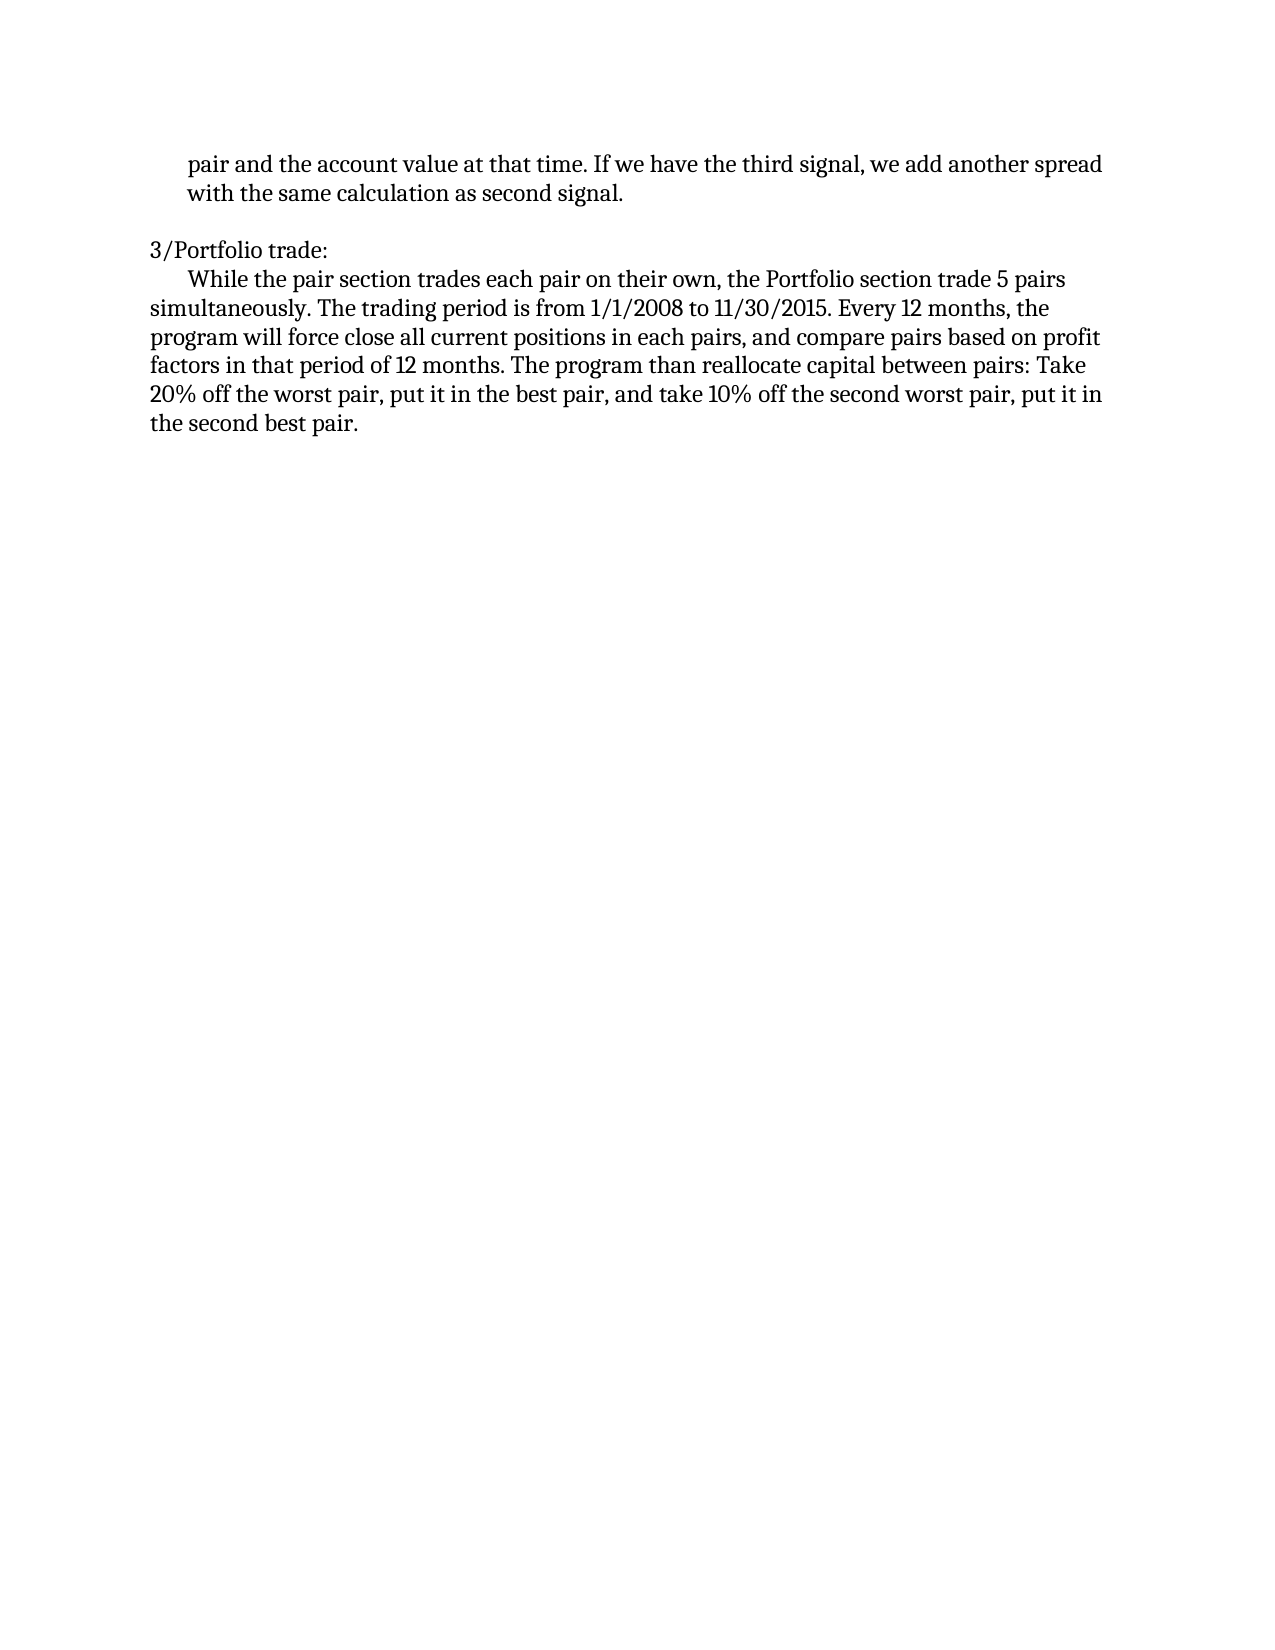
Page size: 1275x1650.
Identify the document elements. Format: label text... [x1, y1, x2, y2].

text 3/Portfolio trade: [150, 236, 1125, 265]
text While the pair section trades each pair on their own, the Portfolio section trade 5 pairs simultaneously. The trading period is from 1/1/2008 to 11/30/2015. Every 12 months, the program will force close all current positions in each pairs, and compare pairs based on profit factors in that period of 12 months. The program than reallocate capital between pairs: Take 20% off the worst pair, put it in the best pair, and take 10% off the second worst pair, put it in the second best pair. [150, 265, 1125, 437]
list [187, 150, 1125, 207]
